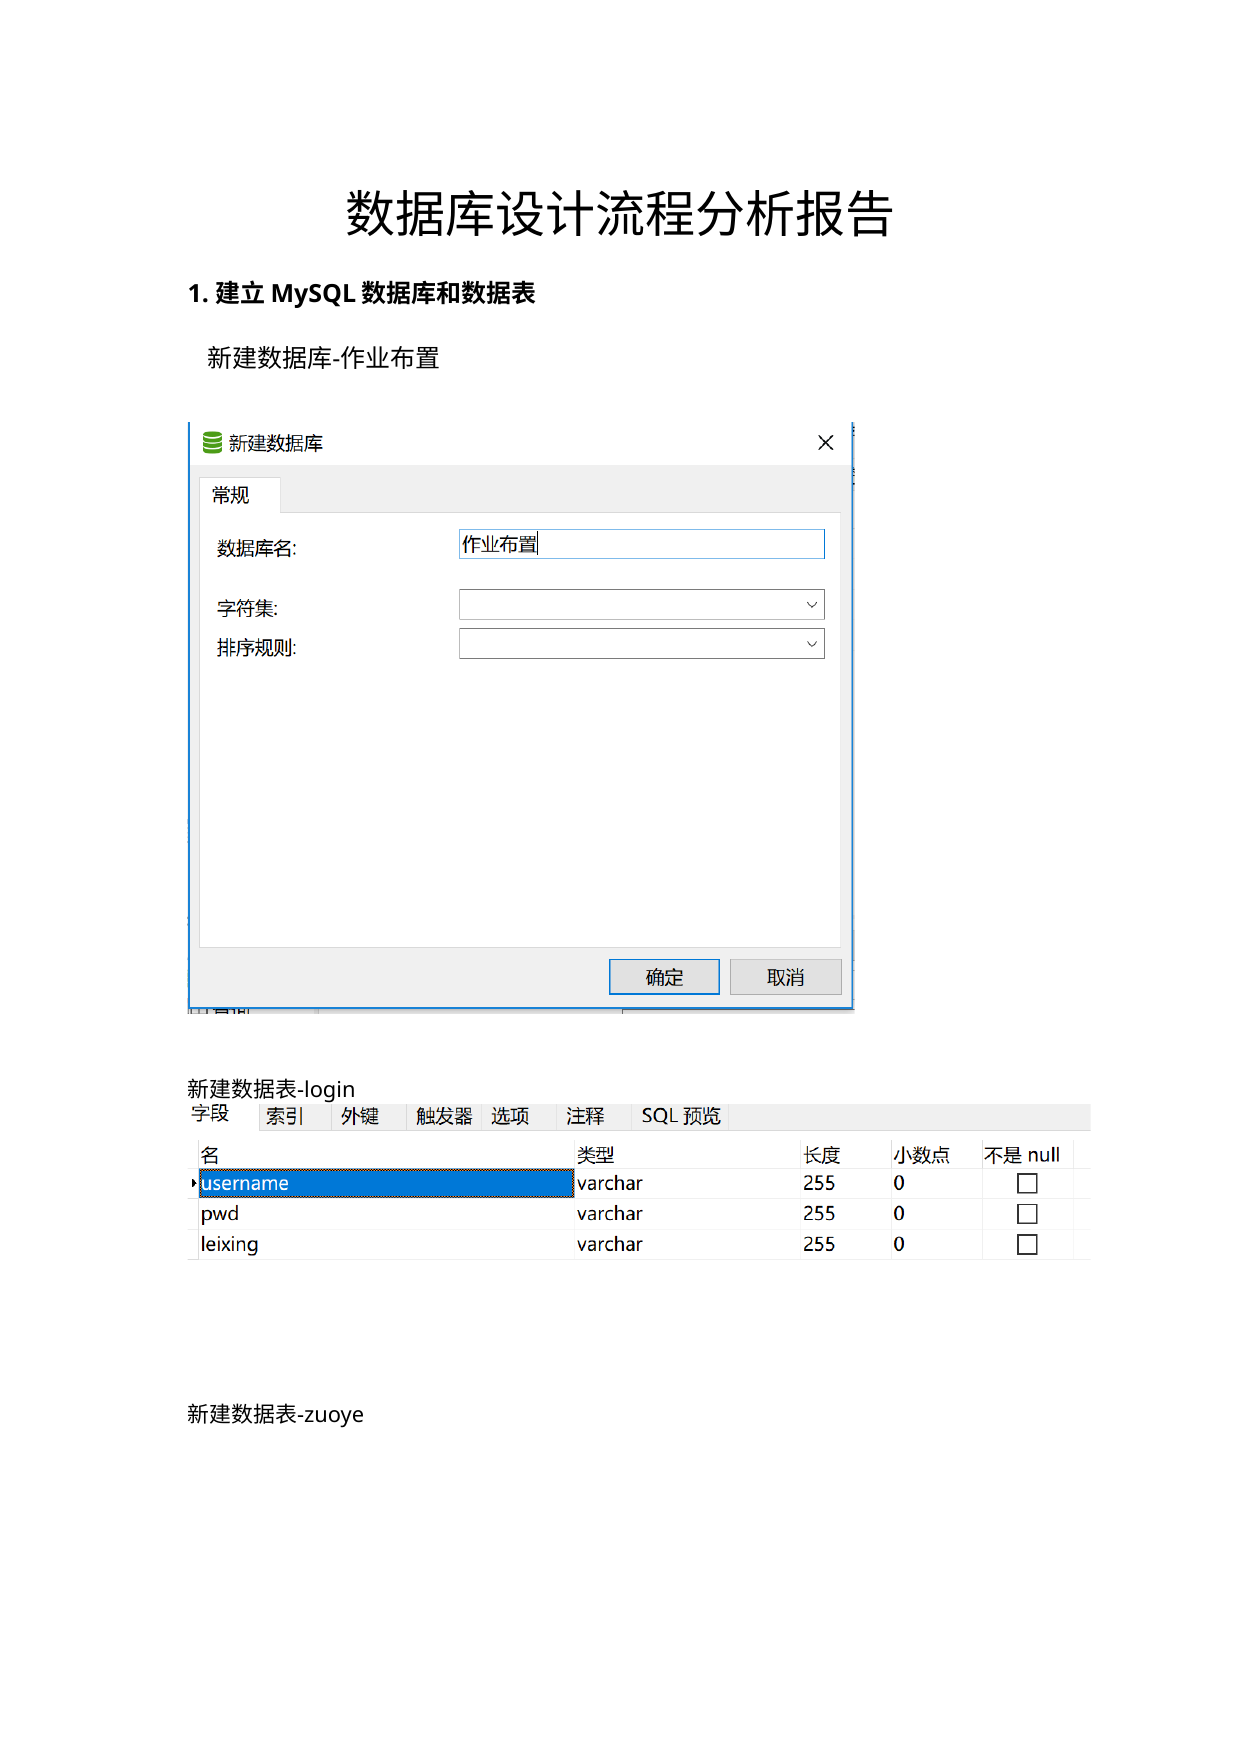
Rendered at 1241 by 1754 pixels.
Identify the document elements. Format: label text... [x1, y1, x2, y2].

text 数据库设计流程分析报告 [187, 162, 1053, 259]
text 1. 建立MySQL数据库和数据表 [187, 259, 1053, 324]
picture [187, 422, 855, 1014]
picture [187, 1104, 1091, 1356]
text 新建数据表-login [187, 1072, 1053, 1104]
text 新建数据表-zuoye [187, 1397, 1053, 1429]
text 新建数据库-作业布置 [187, 324, 1053, 389]
